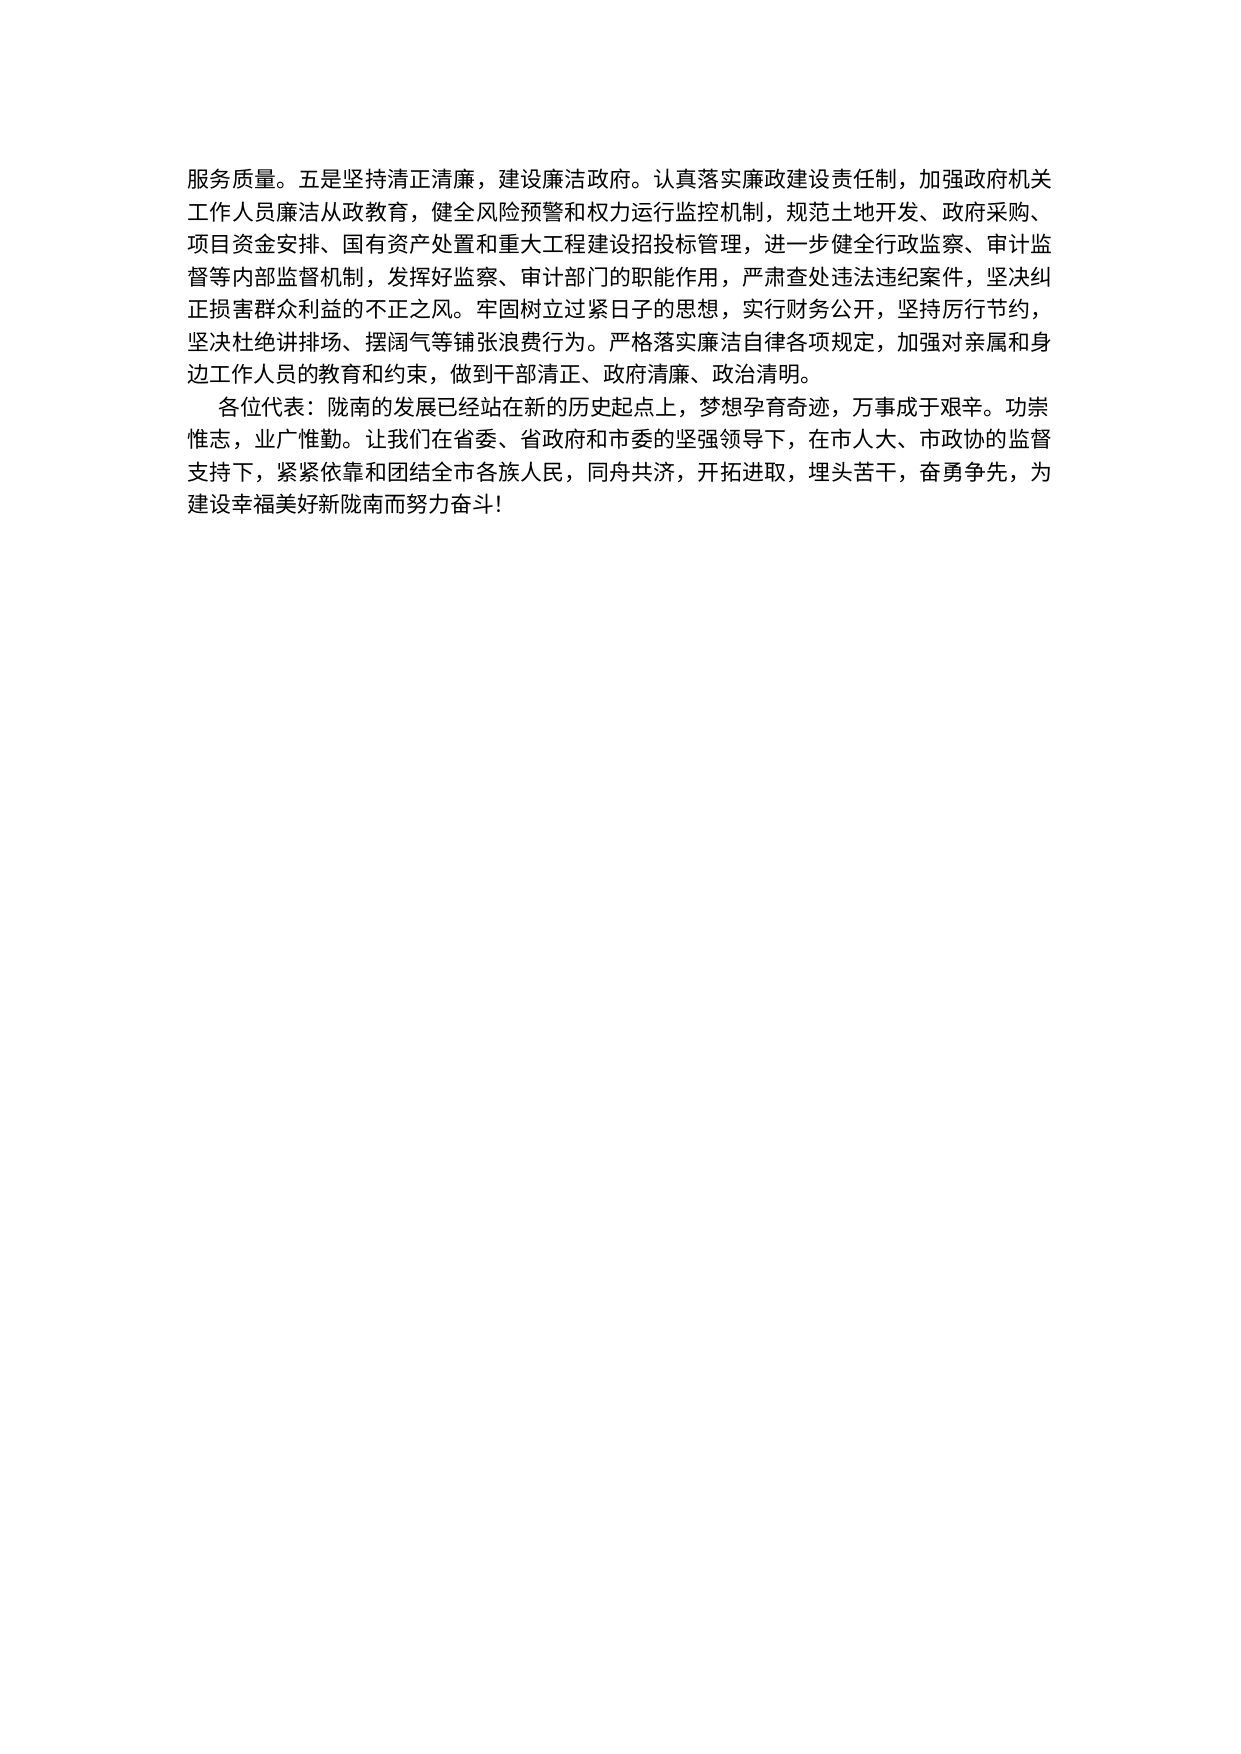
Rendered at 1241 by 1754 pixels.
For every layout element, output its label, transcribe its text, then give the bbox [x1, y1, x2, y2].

text 各位代表：陇南的发展已经站在新的历史起点上，梦想孕育奇迹，万事成于艰辛。功崇惟志，业广惟勤。让我们在省委、省政府和市委的坚强领导下，在市人大、市政协的监督支持下，紧紧依靠和团结全市各族人民，同舟共济，开拓进取，埋头苦干，奋勇争先，为建设幸福美好新陇南而努力奋斗！ [187, 389, 1053, 519]
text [187, 162, 1053, 389]
